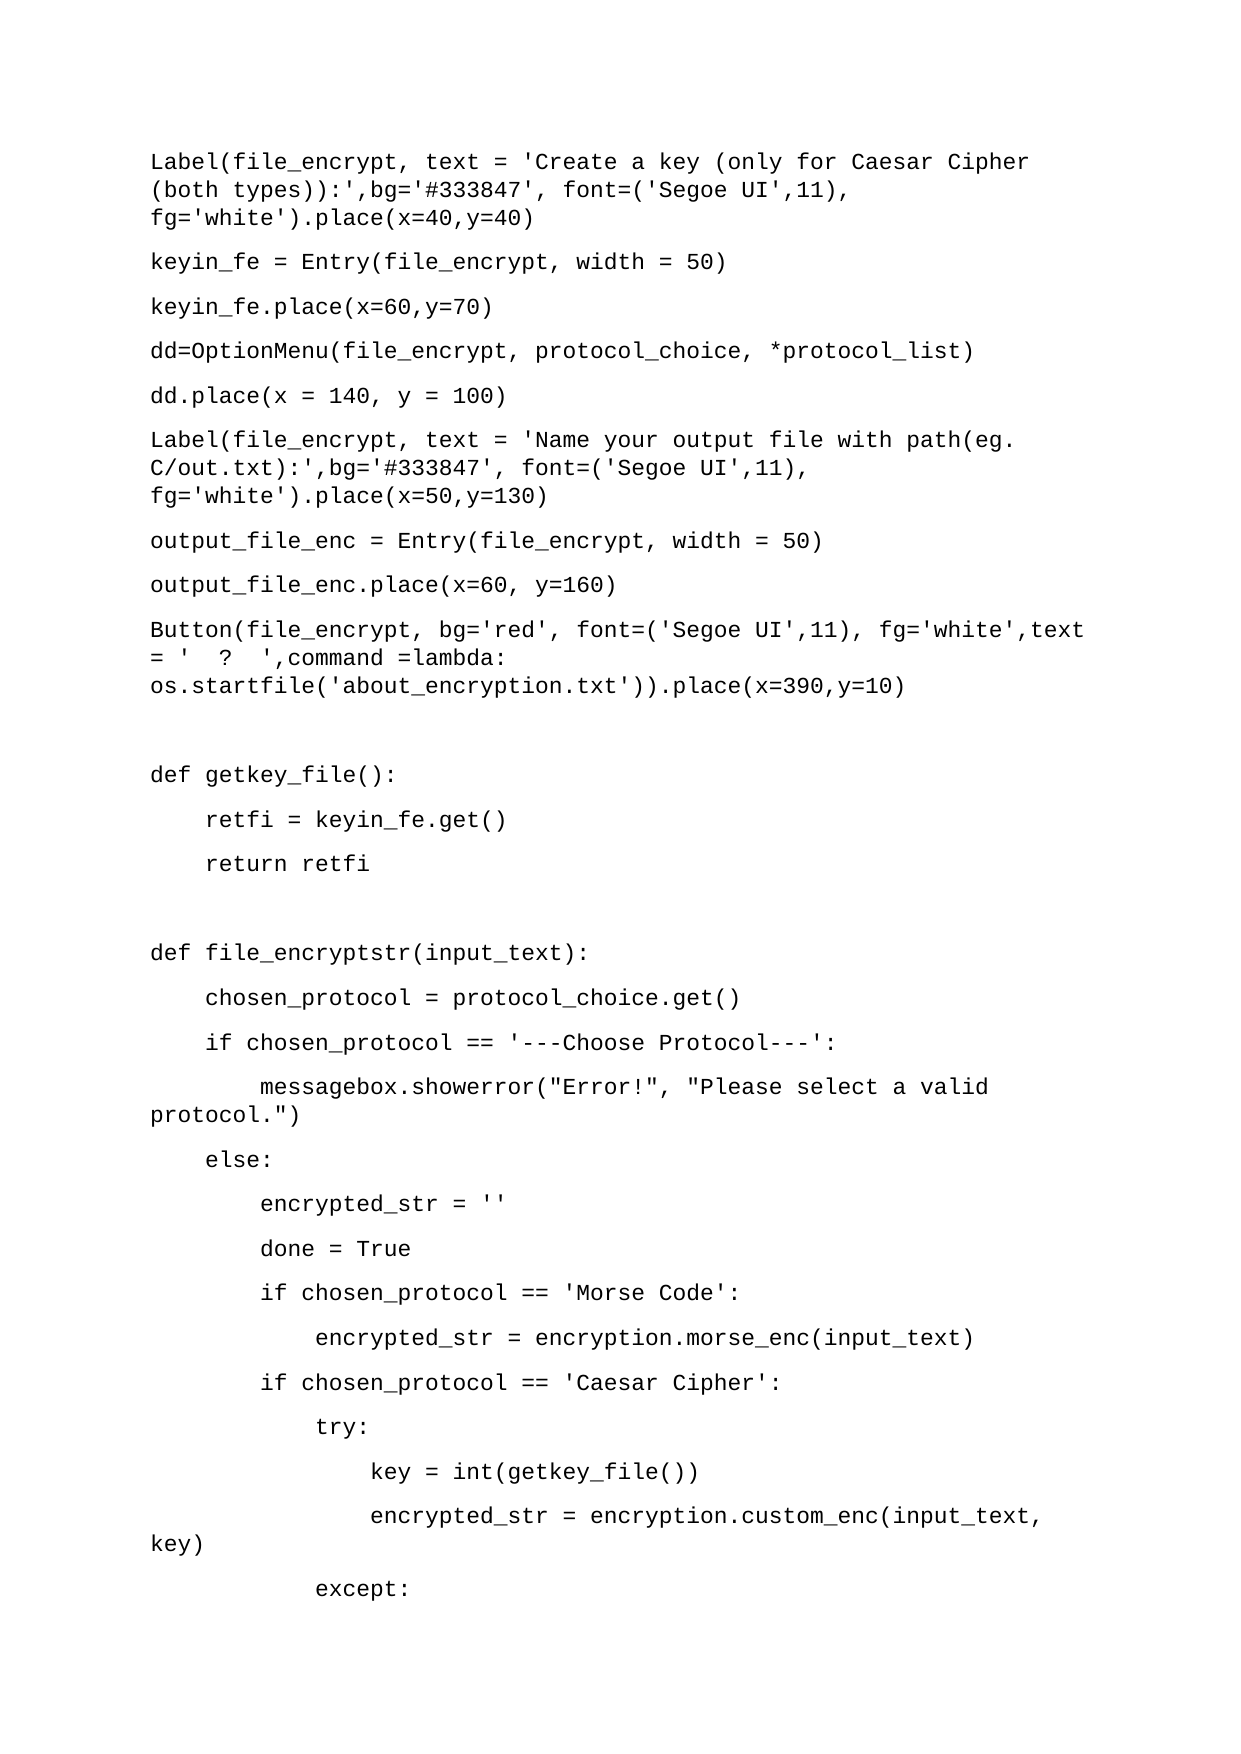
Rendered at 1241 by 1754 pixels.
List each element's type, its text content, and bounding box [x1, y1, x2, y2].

text encrypted_str = encryption.morse_enc(input_text) [150, 1326, 1090, 1352]
text keyin_fe = Entry(file_encrypt, width = 50) [150, 250, 1090, 276]
text done = True [150, 1237, 1090, 1263]
text if chosen_protocol == '---Choose Protocol---': [150, 1031, 1090, 1057]
text if chosen_protocol == 'Caesar Cipher': [150, 1371, 1090, 1397]
text output_file_enc = Entry(file_encrypt, width = 50) [150, 529, 1090, 555]
text Label(file_encrypt, text = 'Name your output file with path(eg. C/out.txt):',bg='#333847', font=('Segoe UI',11), fg='white').place(x=50,y=130) [150, 429, 1090, 511]
text dd.place(x = 140, y = 100) [150, 384, 1090, 410]
text output_file_enc.place(x=60, y=160) [150, 574, 1090, 600]
text def getkey_file(): [150, 763, 1090, 789]
text def file_encryptstr(input_text): [150, 942, 1090, 968]
text if chosen_protocol == 'Morse Code': [150, 1282, 1090, 1308]
text keyin_fe.place(x=60,y=70) [150, 295, 1090, 321]
text try: [150, 1415, 1090, 1441]
text else: [150, 1148, 1090, 1174]
text key = int(getkey_file()) [150, 1460, 1090, 1486]
text messagebox.showerror("Error!", "Please select a valid protocol.") [150, 1075, 1090, 1129]
text except: [150, 1577, 1090, 1603]
text encrypted_str = encryption.custom_enc(input_text, key) [150, 1504, 1090, 1558]
text Label(file_encrypt, text = 'Create a key (only for Caesar Cipher (both types)):',bg='#333847', font=('Segoe UI',11), fg='white').place(x=40,y=40) [150, 150, 1090, 232]
text encrypted_str = '' [150, 1192, 1090, 1218]
text dd=OptionMenu(file_encrypt, protocol_choice, *protocol_list) [150, 339, 1090, 366]
text retfi = keyin_fe.get() [150, 808, 1090, 834]
text chosen_protocol = protocol_choice.get() [150, 986, 1090, 1012]
text return retfi [150, 852, 1090, 878]
text Button(file_encrypt, bg='red', font=('Segoe UI',11), fg='white',text = ' ? ',command =lambda: os.startfile('about_encryption.txt')).place(x=390,y=10) [150, 618, 1090, 700]
